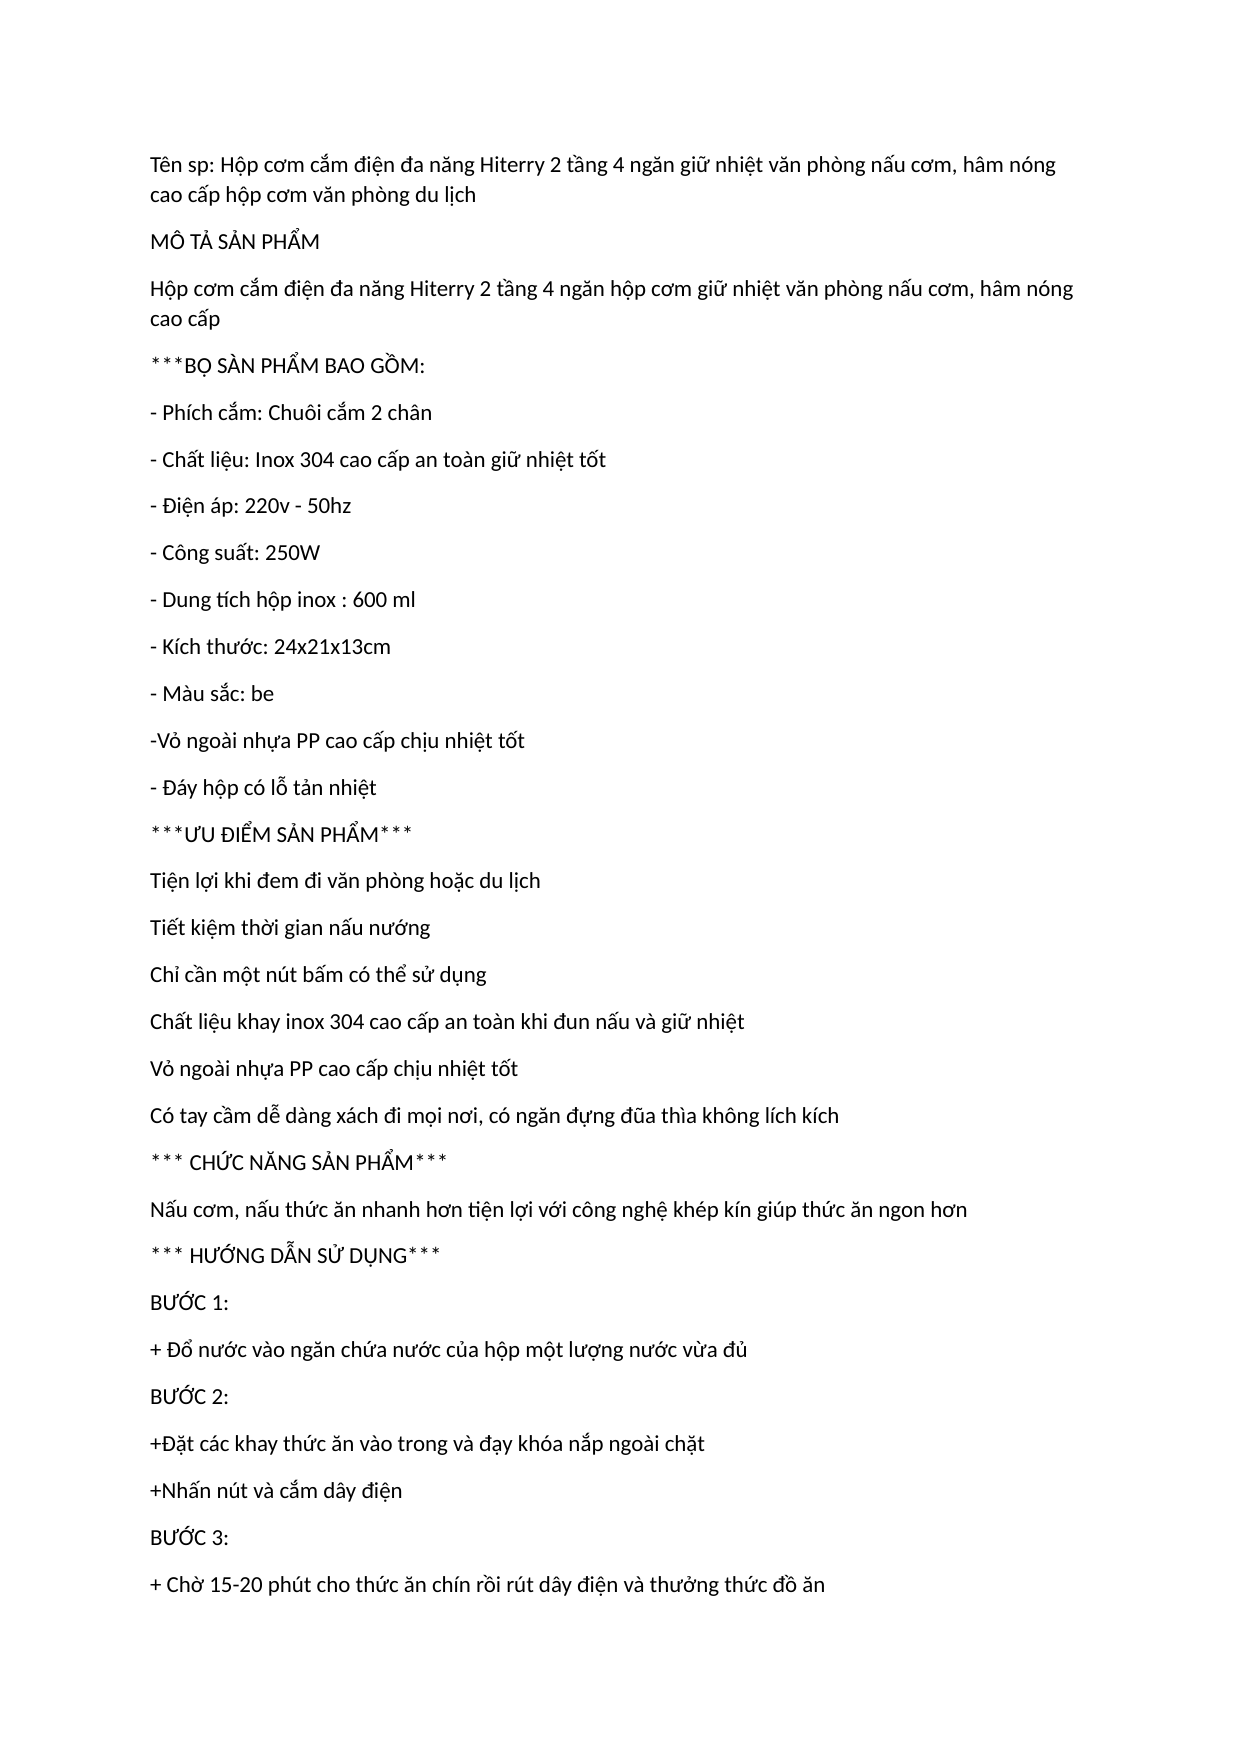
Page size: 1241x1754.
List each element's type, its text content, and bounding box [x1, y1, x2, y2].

text - Màu sắc: be [150, 679, 1090, 707]
text Chỉ cần một nút bấm có thể sử dụng [150, 960, 1090, 988]
text Tên sp: Hộp cơm cắm điện đa năng Hiterry 2 tầng 4 ngăn giữ nhiệt văn phòng nấu cơm, hâm nóng cao cấp hộp cơm văn phòng du lịch [150, 150, 1090, 208]
text - Công suất: 250W [150, 538, 1090, 567]
text Có tay cầm dễ dàng xách đi mọi nơi, có ngăn đựng đũa thìa không lích kích [150, 1101, 1090, 1129]
text ***ƯU ĐIỂM SẢN PHẨM*** [150, 820, 1090, 848]
text Tiện lợi khi đem đi văn phòng hoặc du lịch [150, 867, 1090, 895]
text Chất liệu khay inox 304 cao cấp an toàn khi đun nấu và giữ nhiệt [150, 1007, 1090, 1035]
text +Nhấn nút và cắm dây điện [150, 1476, 1090, 1504]
text Tiết kiệm thời gian nấu nướng [150, 913, 1090, 942]
text -Vỏ ngoài nhựa PP cao cấp chịu nhiệt tốt [150, 726, 1090, 754]
text *** HƯỚNG DẪN SỬ DỤNG*** [150, 1242, 1090, 1270]
text - Dung tích hộp inox : 600 ml [150, 585, 1090, 613]
text *** CHỨC NĂNG SẢN PHẨM*** [150, 1148, 1090, 1176]
text - Đáy hộp có lỗ tản nhiệt [150, 773, 1090, 801]
text MÔ TẢ SẢN PHẨM [150, 227, 1090, 255]
text +Đặt các khay thức ăn vào trong và đạy khóa nắp ngoài chặt [150, 1429, 1090, 1457]
text Vỏ ngoài nhựa PP cao cấp chịu nhiệt tốt [150, 1054, 1090, 1082]
text Hộp cơm cắm điện đa năng Hiterry 2 tầng 4 ngăn hộp cơm giữ nhiệt văn phòng nấu cơm, hâm nóng cao cấp [150, 274, 1090, 332]
text Nấu cơm, nấu thức ăn nhanh hơn tiện lợi với công nghệ khép kín giúp thức ăn ngon hơn [150, 1195, 1090, 1223]
text - Kích thước: 24x21x13cm [150, 632, 1090, 660]
text + Chờ 15-20 phút cho thức ăn chín rồi rút dây điện và thưởng thức đồ ăn [150, 1570, 1090, 1598]
text ***BỘ SÀN PHẨM BAO GỒM: [150, 351, 1090, 379]
text - Chất liệu: Inox 304 cao cấp an toàn giữ nhiệt tốt [150, 445, 1090, 473]
text - Phích cắm: Chuôi cắm 2 chân [150, 398, 1090, 426]
text BƯỚC 1: [150, 1288, 1090, 1317]
text - Điện áp: 220v - 50hz [150, 492, 1090, 520]
text BƯỚC 3: [150, 1523, 1090, 1551]
text + Đổ nước vào ngăn chứa nước của hộp một lượng nước vừa đủ [150, 1335, 1090, 1363]
text BƯỚC 2: [150, 1382, 1090, 1410]
